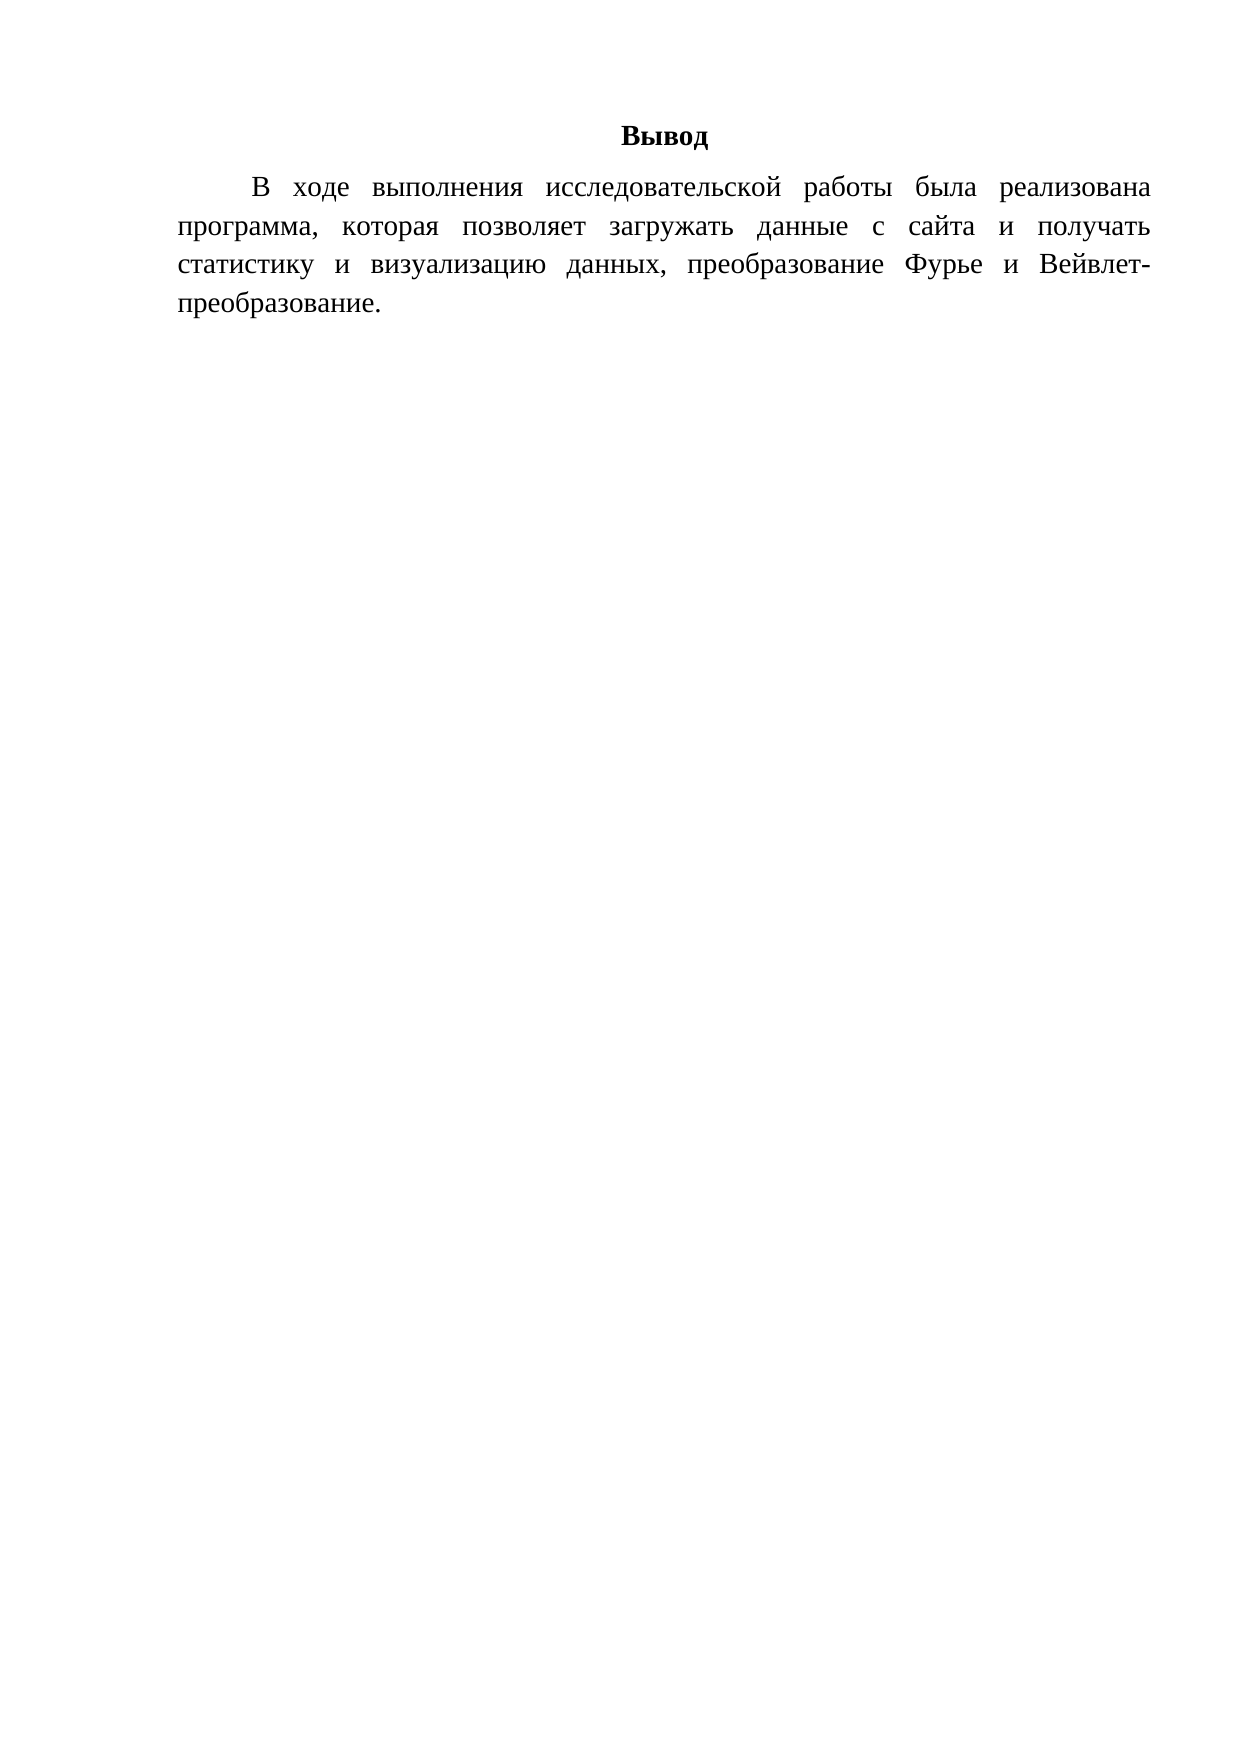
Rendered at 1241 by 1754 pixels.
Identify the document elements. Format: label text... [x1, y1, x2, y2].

subtitle Вывод [177, 118, 1152, 152]
text В ходе выполнения исследовательской работы была реализована программа, которая позволяет загружать данные с сайта и получать статистику и визуализацию данных, преобразование Фурье и Вейвлет-преобразование. [177, 169, 1152, 318]
